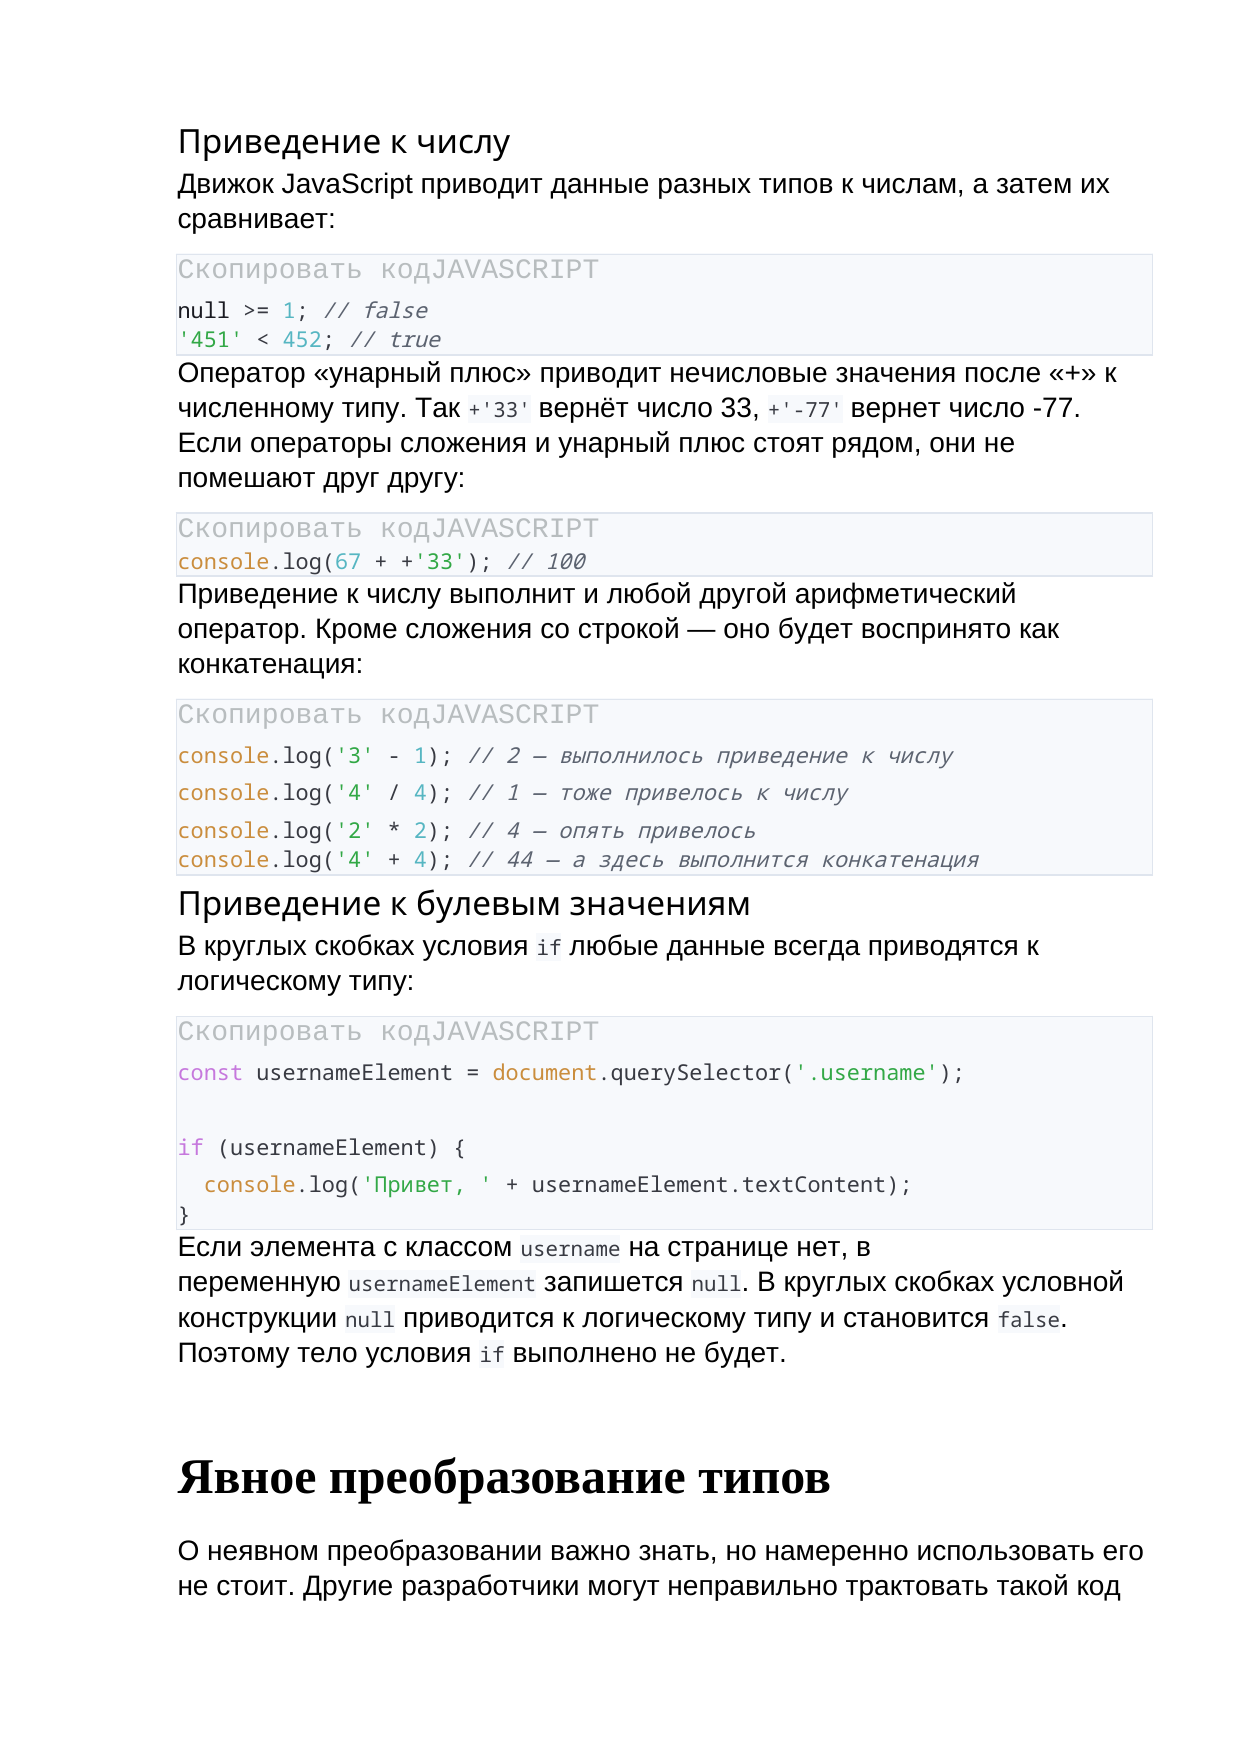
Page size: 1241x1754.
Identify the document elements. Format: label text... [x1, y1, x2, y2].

text console.log('Привет, ' + usernameElement.textContent); [177, 1161, 1152, 1197]
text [177, 1533, 1152, 1601]
text '451' < 452; // true [177, 323, 1152, 354]
text const usernameElement = document.querySelector('.username'); [177, 1049, 1152, 1086]
text console.log('3' - 1); // 2 — выполнилось приведение к числу [177, 732, 1152, 769]
text console.log(67 + +'33'); // 100 [177, 544, 1152, 575]
text console.log('4' / 4); // 1 — тоже привелось к числу [177, 769, 1152, 807]
text console.log('2' * 2); // 4 — опять привелось [177, 807, 1152, 843]
text Оператор «унарный плюс» приводит нечисловые значения после «+» к численному типу. Так +'33' вернёт число 33, +'-77' вернет число -77. Если операторы сложения и унарный плюс стоят рядом, они не помешают друг другу: [177, 356, 1152, 493]
text В круглых скобках условия if любые данные всегда приводятся к логическому типу: [177, 929, 1152, 996]
text console.log('4' + 4); // 44 — а здесь выполнится конкатенация [177, 843, 1152, 874]
text } [177, 1197, 1152, 1229]
text Если элемента с классом username на странице нет, в переменную usernameElement запишется null. В круглых скобках условной конструкции null приводится к логическому типу и становится false. Поэтому тело условия if выполнено не будет. [177, 1230, 1152, 1368]
text Скопировать кодJAVASCRIPT [177, 700, 1152, 732]
subtitle Явное преобразование типов [177, 1447, 1152, 1504]
subtitle Приведение к булевым значениям [177, 880, 1152, 925]
text Скопировать кодJAVASCRIPT [177, 514, 1152, 544]
text Скопировать кодJAVASCRIPT [177, 1017, 1152, 1049]
text if (usernameElement) { [177, 1124, 1152, 1161]
text Движок JavaScript приводит данные разных типов к числам, а затем их сравнивает: [177, 167, 1152, 234]
text Скопировать кодJAVASCRIPT [177, 255, 1152, 287]
text Приведение к числу выполнит и любой другой арифметический оператор. Кроме сложения со строкой — оно будет воспринято как конкатенация: [177, 577, 1152, 679]
subtitle Приведение к числу [177, 118, 1152, 163]
text null >= 1; // false [177, 287, 1152, 323]
